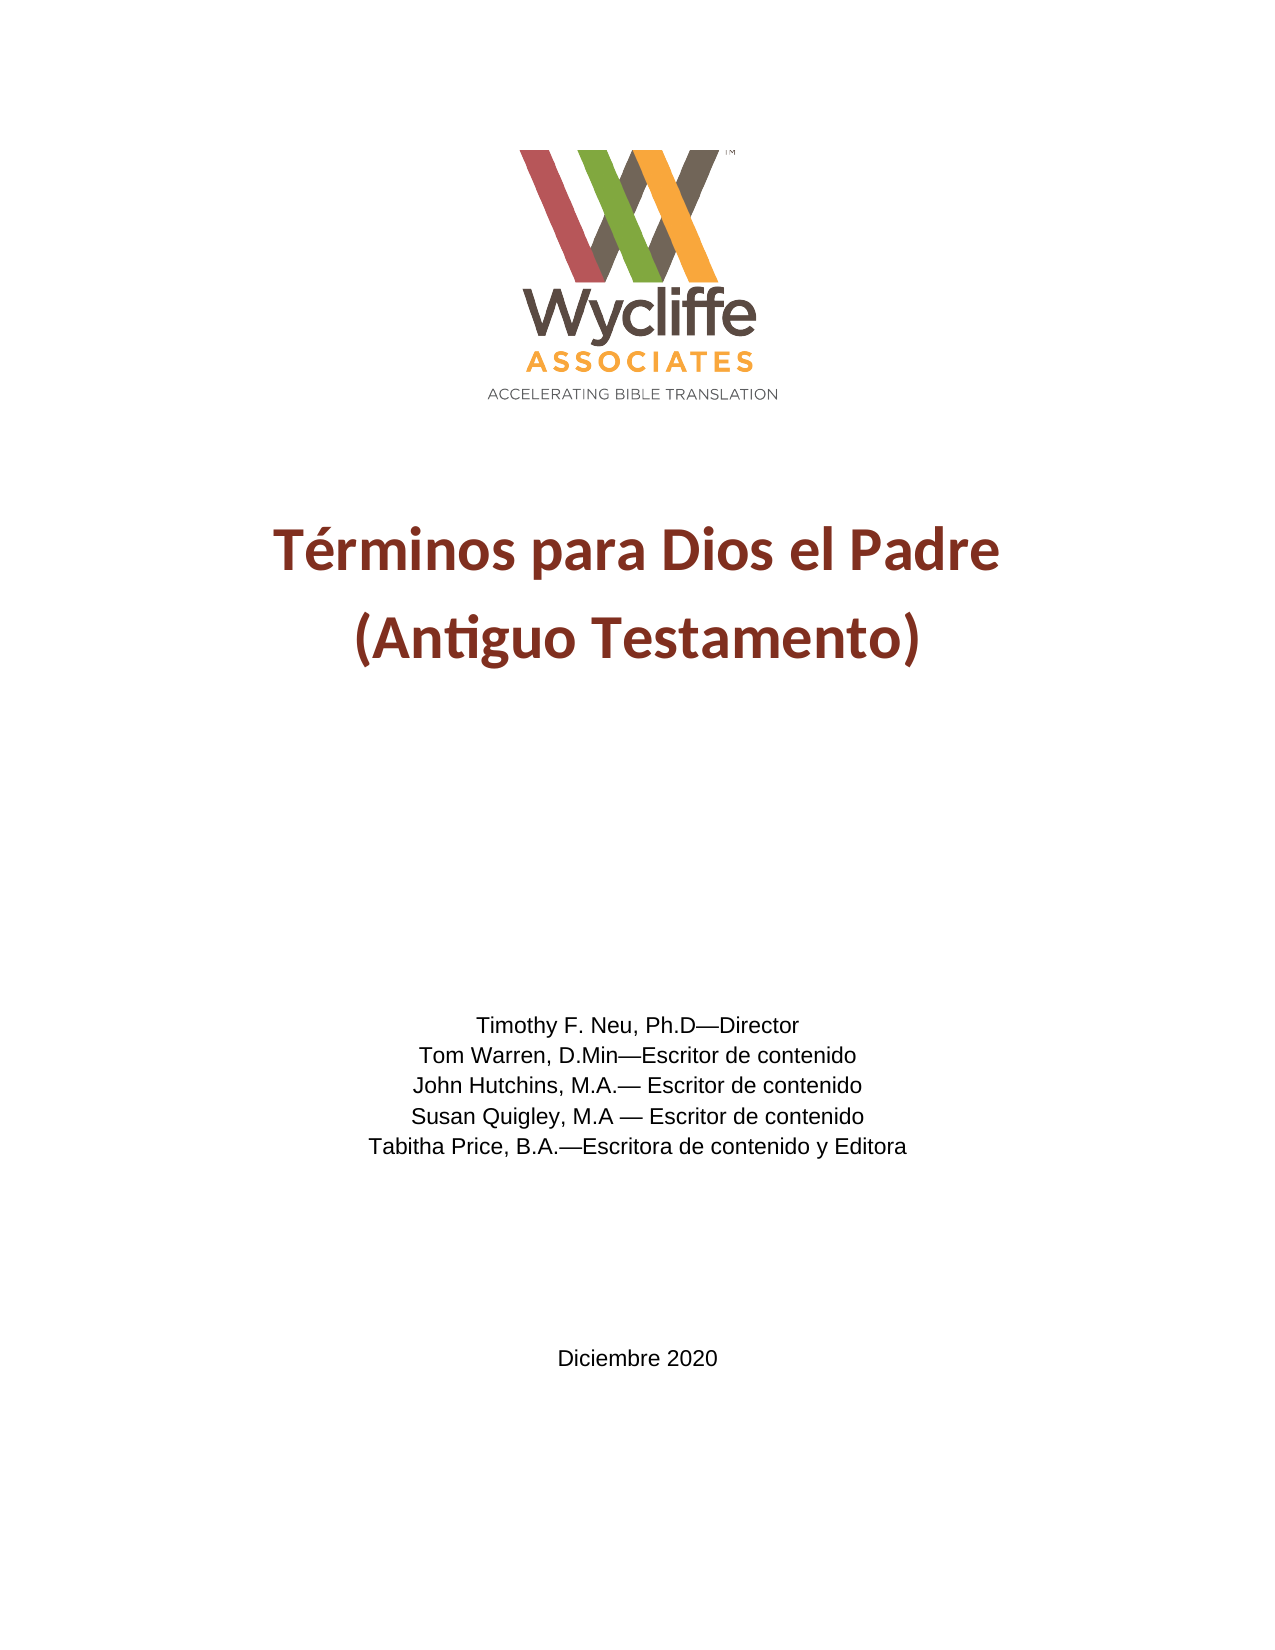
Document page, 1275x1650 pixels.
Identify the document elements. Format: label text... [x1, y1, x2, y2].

text Susan Quigley, M.A — Escritor de contenido [150, 1103, 1125, 1129]
picture [478, 150, 797, 416]
text Términos para Dios el Padre [150, 510, 1125, 586]
text (Antiguo Testamento) [150, 598, 1125, 674]
text Tom Warren, D.Min—Escritor de contenido [150, 1042, 1125, 1068]
text Tabitha Price, B.A.—Escritora de contenido y Editora [150, 1133, 1125, 1159]
text Diciembre 2020 [150, 1345, 1125, 1371]
text John Hutchins, M.A.— Escritor de contenido [150, 1072, 1125, 1099]
text Timothy F. Neu, Ph.D—Director [150, 1012, 1125, 1038]
